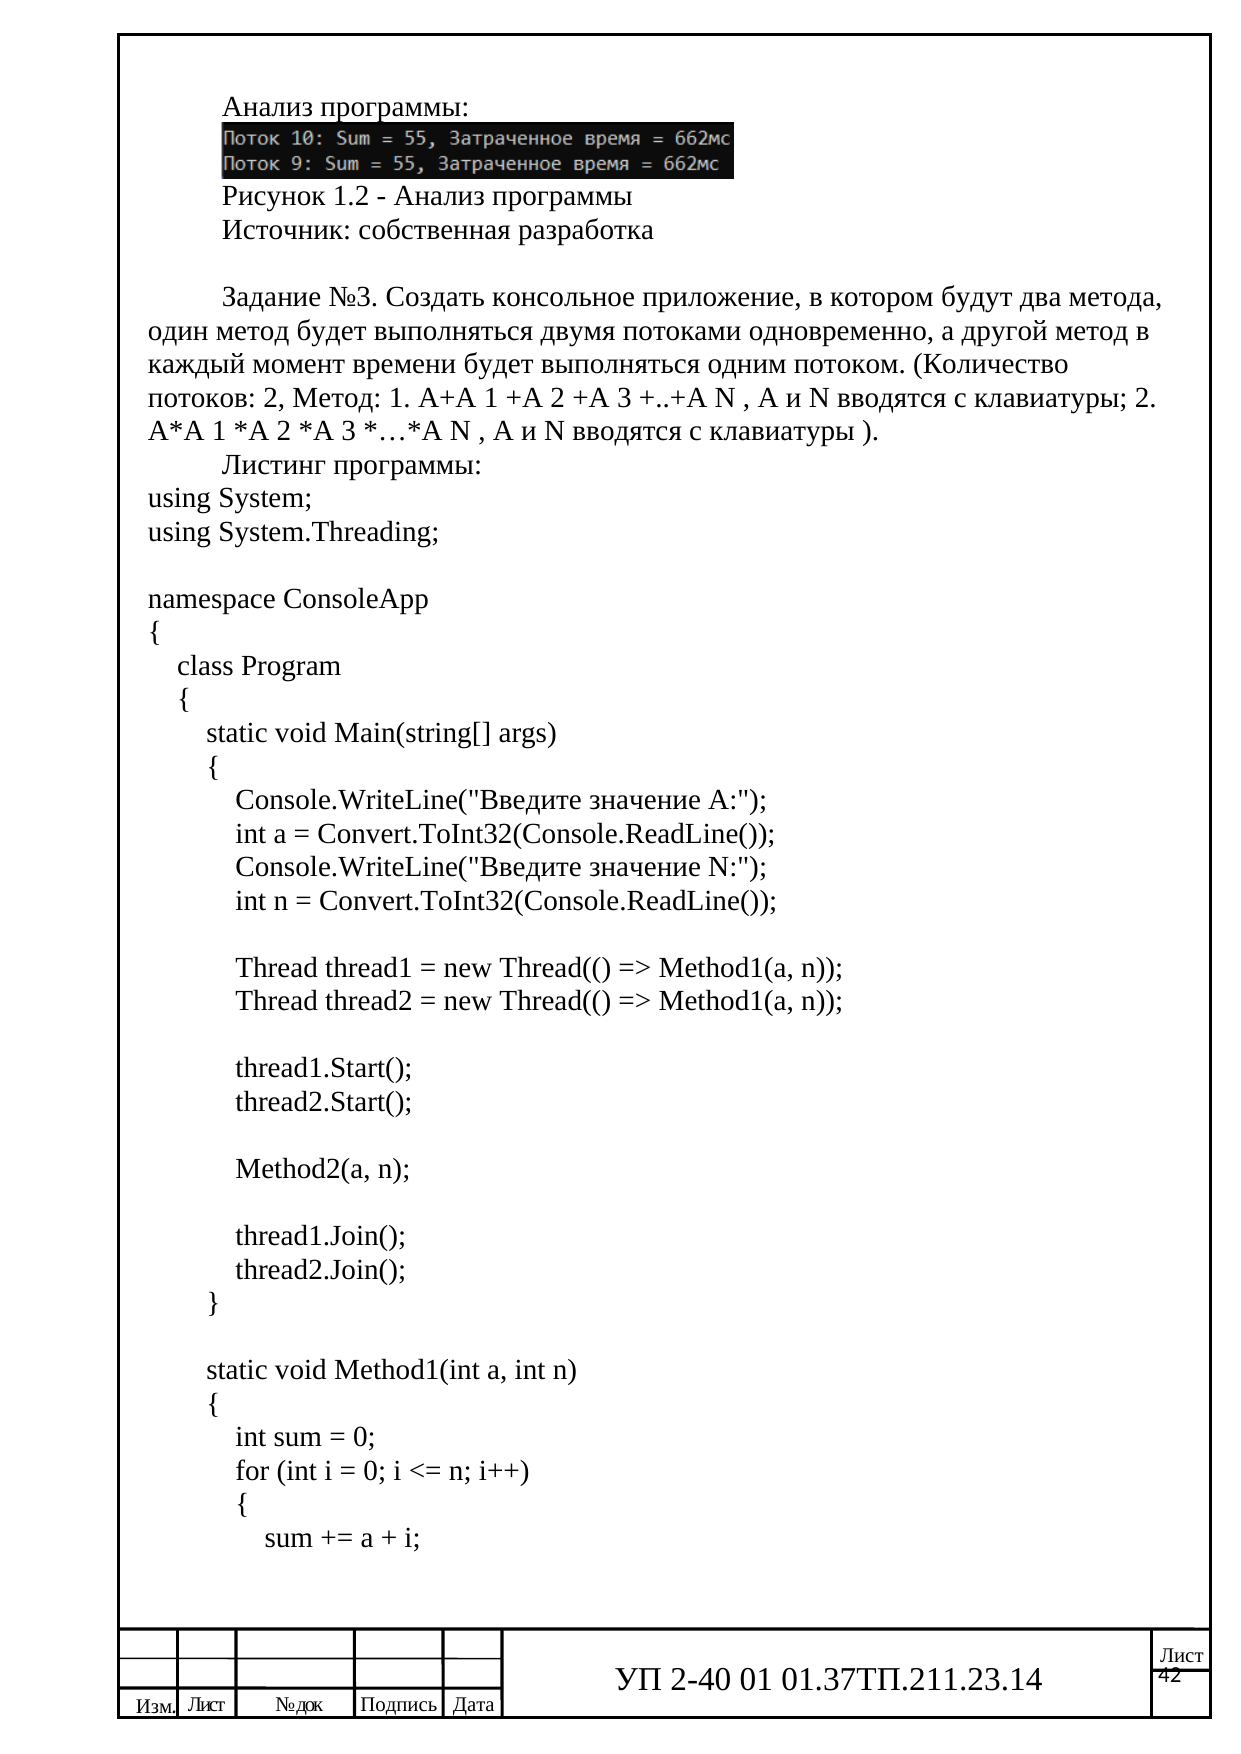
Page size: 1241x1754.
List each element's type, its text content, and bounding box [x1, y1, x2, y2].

text class Program [148, 648, 1181, 682]
text Console.WriteLine("Введите значение N:"); [148, 849, 1181, 883]
text int a = Convert.ToInt32(Console.ReadLine()); [148, 816, 1181, 849]
text Thread thread1 = new Thread(() => Method1(a, n)); [148, 950, 1181, 983]
text { [148, 749, 1181, 782]
text for (int i = 0; i <= n; i++) [148, 1453, 1181, 1487]
text Источник: собственная разработка [148, 212, 1181, 246]
text namespace ConsoleApp [148, 581, 1181, 614]
text Рисунок 1.2 - Анализ программы [148, 178, 1181, 212]
text int n = Convert.ToInt32(Console.ReadLine()); [148, 883, 1181, 916]
text { [148, 682, 1181, 715]
text } [148, 1285, 1181, 1319]
text thread1.Join(); [148, 1218, 1181, 1252]
text thread1.Start(); [148, 1051, 1181, 1084]
text int sum = 0; [148, 1419, 1181, 1453]
text Анализ программы: [148, 89, 1181, 122]
text using System.Threading; [148, 514, 1181, 547]
text Листинг программы: [148, 447, 1181, 480]
text thread2.Start(); [148, 1084, 1181, 1118]
text Задание №3. Создать консольное приложение, в котором будут два метода, один метод будет выполняться двумя потоками одновременно, а другой метод в каждый момент времени будет выполняться одним потоком. (Количество потоков: 2, Метод: 1. A+A 1 +A 2 +A 3 +..+A N , А и N вводятся с клавиатуры; 2. A*A 1 *A 2 *A 3 *…*A N , А и N вводятся с клавиатуры ). [148, 279, 1181, 447]
text thread2.Join(); [148, 1252, 1181, 1285]
text using System; [148, 480, 1181, 514]
text { [148, 1386, 1181, 1419]
text { [148, 1487, 1181, 1520]
text static void Main(string[] args) [148, 715, 1181, 749]
text Console.WriteLine("Введите значение A:"); [148, 782, 1181, 816]
text Thread thread2 = new Thread(() => Method1(a, n)); [148, 983, 1181, 1017]
text static void Method1(int a, int n) [148, 1352, 1181, 1386]
text Method2(a, n); [148, 1151, 1181, 1185]
picture [221, 122, 734, 179]
text sum += a + i; [148, 1520, 1181, 1554]
text { [148, 614, 1181, 648]
